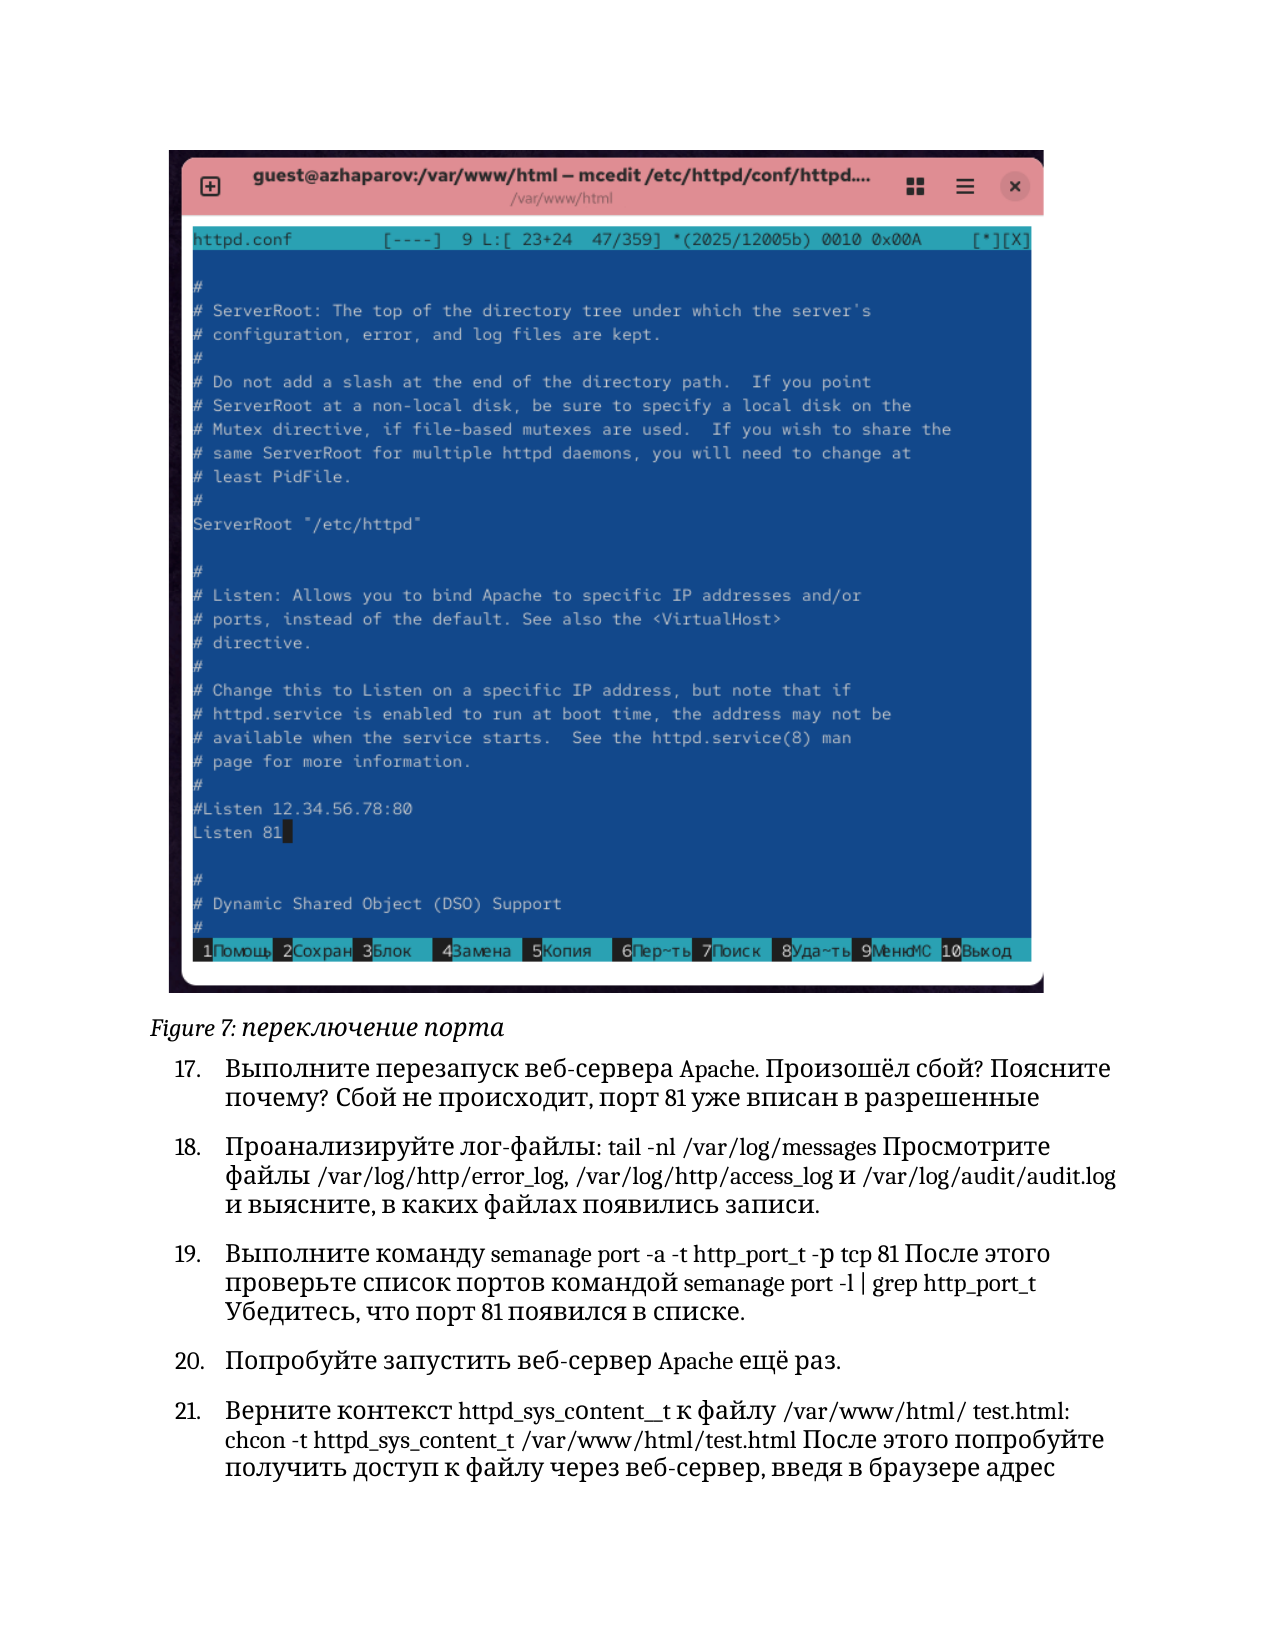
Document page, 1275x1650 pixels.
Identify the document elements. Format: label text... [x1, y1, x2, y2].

list Выполните команду semanage port -a -t http_port_t -р tcp 81 После этого проверьте список портов командой semanage port -l | grep http_port_t Убедитесь, что порт 81 появился в списке. [175, 1240, 1125, 1326]
list Выполните перезапуск веб-сервера Apache. Произошёл сбой? Поясните почему? Сбой не происходит, порт 81 уже вписан в разрешенные [175, 1055, 1125, 1112]
list Проанализируйте лог-файлы: tail -nl /var/log/messages Просмотрите файлы /var/log/http/error_log, /var/log/http/access_log и /var/log/audit/audit.log и выясните, в каких файлах появились записи. [175, 1133, 1125, 1219]
text Figure 7: переключение порта [150, 1013, 1125, 1042]
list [175, 1397, 1125, 1483]
picture [168, 150, 1044, 993]
list Попробуйте запустить веб-сервер Apache ещё раз. [175, 1347, 1125, 1376]
